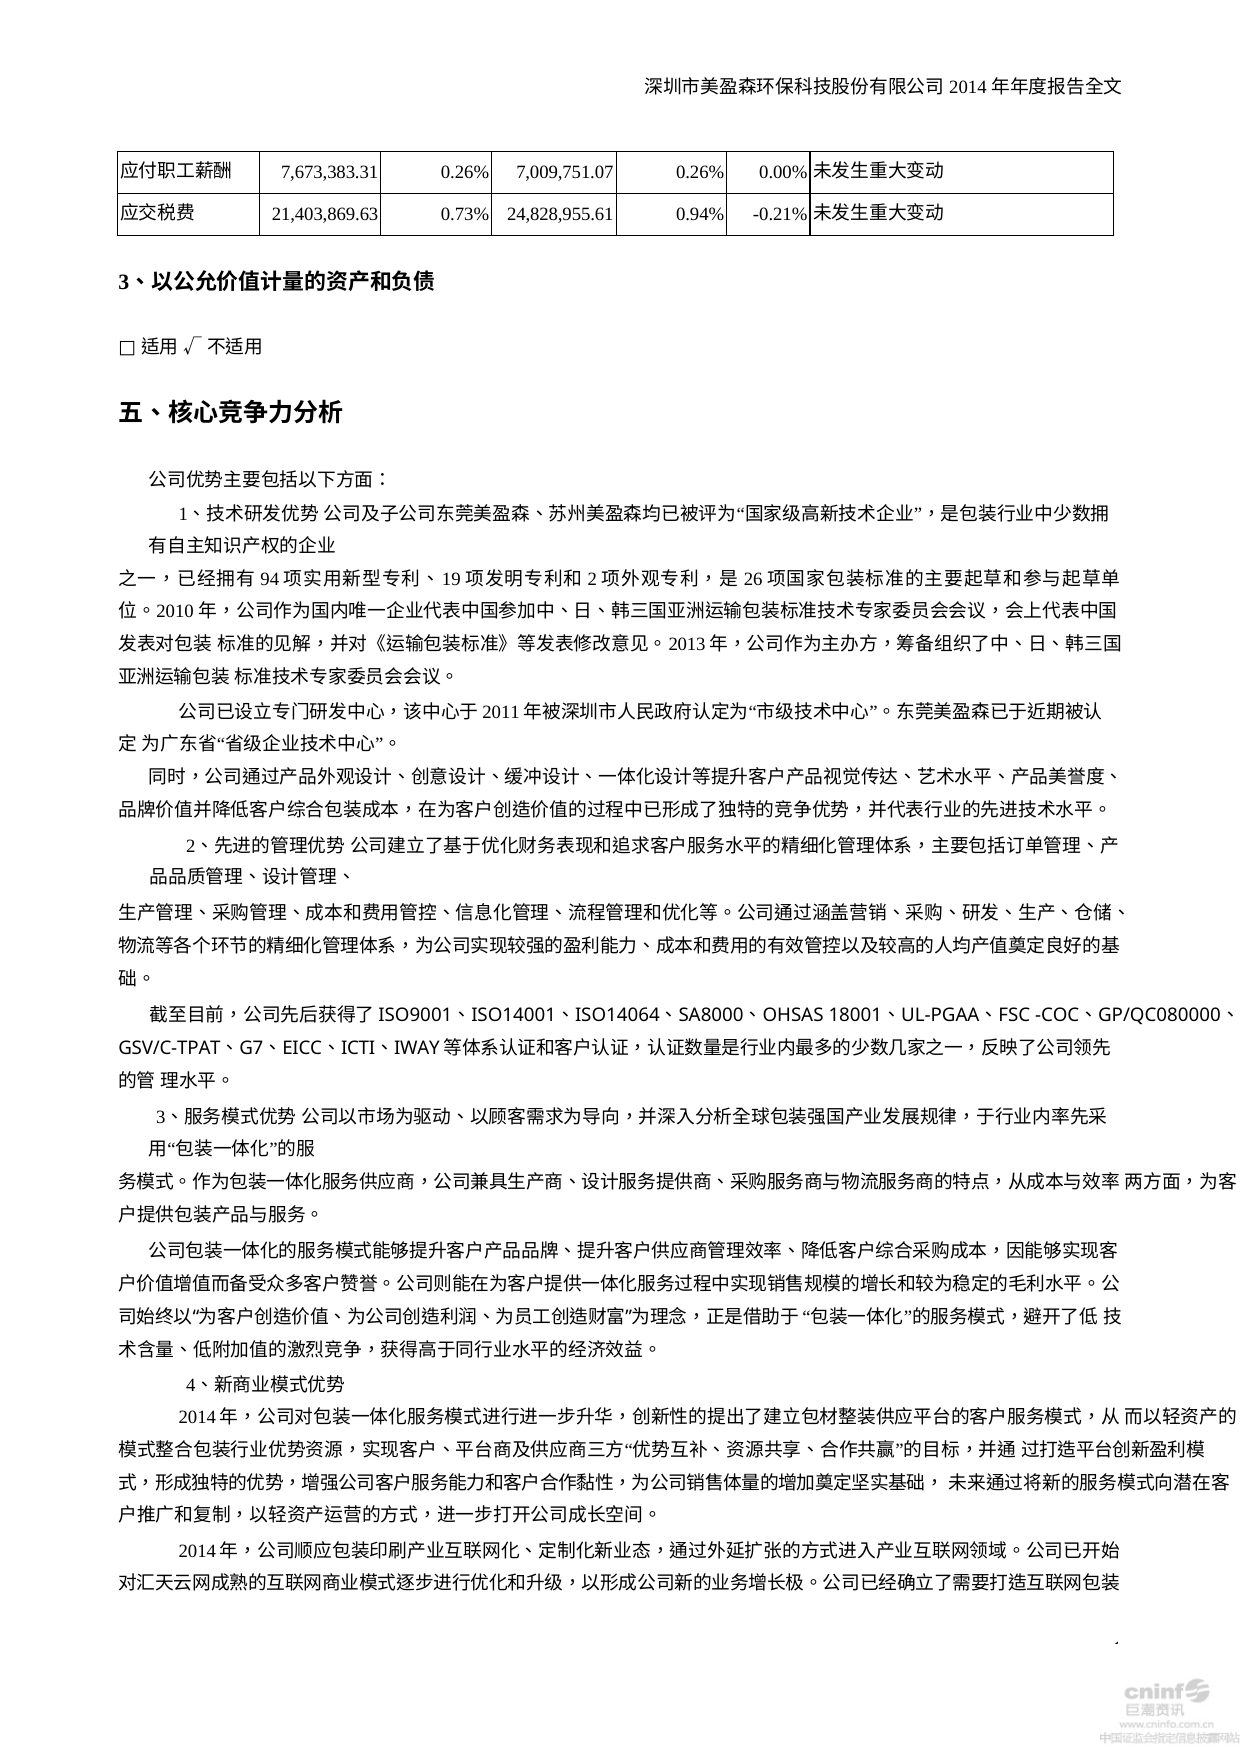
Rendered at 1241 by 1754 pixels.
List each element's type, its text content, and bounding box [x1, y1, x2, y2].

table_cell 未发生重大变动 [811, 194, 1113, 234]
text 公司包装一体化的服务模式能够提升客户产品品牌、提升客户供应商管理效率、降低客户综合采购成本，因能够实现客 户价值增值而备受众多客户赞誉。公司则能在为客户提供一体化服务过程中实现销售规模的增长和较为稳定的毛利水平。公 司始终以“为客户创造价值、为公司创造利润、为员工创造财富”为理念，正是借助于“包装一体化”的服务模式，避开了低 技术含量、低附加值的激烈竞争，获得高于同行业水平的经济效益。 [118, 1237, 1122, 1362]
text 务模式。作为包装一体化服务供应商，公司兼具生产商、设计服务提供商、采购服务商与物流服务商的特点，从成本与效率 两方面，为客户提供包装产品与服务。 [118, 1168, 1240, 1227]
subtitle 五、核心竞争力分析 [118, 395, 1240, 429]
table_header 0.26% [617, 152, 726, 193]
table_cell 21,403,869.63 [260, 194, 380, 234]
table_header 7,673,383.31 [260, 152, 380, 193]
text 2、先进的管理优势 公司建立了基于优化财务表现和追求客户服务水平的精细化管理体系，主要包括订单管理、产品品质管理、设计管理、 [149, 832, 1126, 889]
text 2014年，公司对包装一体化服务模式进行进一步升华，创新性的提出了建立包材整装供应平台的客户服务模式，从 而以轻资产的模式整合包装行业优势资源，实现客户、平台商及供应商三方“优势互补、资源共享、合作共赢”的目标，并通 过打造平台创新盈利模式，形成独特的优势，增强公司客户服务能力和客户合作黏性，为公司销售体量的增加奠定坚实基础， 未来通过将新的服务模式向潜在客户推广和复制，以轻资产运营的方式，进一步打开公司成长空间。 [118, 1404, 1240, 1527]
table_cell 0.73% [381, 194, 491, 234]
table_header 应付职工薪酬 [118, 152, 259, 193]
picture [1099, 1673, 1241, 1754]
table_cell -0.21% [727, 194, 809, 234]
table_cell 24,828,955.61 [492, 194, 616, 234]
table_header 未发生重大变动 [811, 152, 1113, 193]
text 1、技术研发优势 公司及子公司东莞美盈森、苏州美盈森均已被评为“国家级高新技术企业”，是包装行业中少数拥有自主知识产权的企业 [148, 500, 1123, 557]
text 同时，公司通过产品外观设计、创意设计、缓冲设计、一体化设计等提升客户产品视觉传达、艺术水平、产品美誉度、 品牌价值并降低客户综合包装成本，在为客户创造价值的过程中已形成了独特的竞争优势，并代表行业的先进技术水平。 [118, 763, 1123, 822]
text 4、新商业模式优势 [186, 1372, 1240, 1397]
table_header 0.26% [381, 152, 491, 193]
table_header 7,009,751.07 [492, 152, 616, 193]
table_header 0.00% [727, 152, 809, 193]
text □ 适用 √ 不适用 [118, 334, 1240, 359]
text 公司已设立专门研发中心，该中心于2011年被深圳市人民政府认定为“市级技术中心”。东莞美盈森已于近期被认定 为广东省“省级企业技术中心”。 [118, 698, 1116, 756]
table_cell 应交税费 [118, 194, 259, 234]
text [118, 1537, 1133, 1595]
text 之一，已经拥有94项实用新型专利、19项发明专利和2项外观专利，是26项国家包装标准的主要起草和参与起草单位。2010 年，公司作为国内唯一企业代表中国参加中、日、韩三国亚洲运输包装标准技术专家委员会会议，会上代表中国发表对包装 标准的见解，并对《运输包装标准》等发表修改意见。2013年，公司作为主办方，筹备组织了中、日、韩三国亚洲运输包装 标准技术专家委员会会议。 [118, 565, 1122, 688]
text 截至目前，公司先后获得了ISO9001、ISO14001、ISO14064、SA8000、OHSAS 18001、UL-PGAA、FSC -COC、GP/QC080000、 [149, 1001, 1240, 1027]
text 公司优势主要包括以下方面： [148, 467, 1240, 492]
text 3、服务模式优势 公司以市场为驱动、以顾客需求为导向，并深入分析全球包装强国产业发展规律，于行业内率先采用“包装一体化”的服 [148, 1103, 1123, 1161]
subtitle 3、以公允价值计量的资产和负债 [118, 266, 1240, 296]
text 生产管理、采购管理、成本和费用管控、信息化管理、流程管理和优化等。公司通过涵盖营销、采购、研发、生产、仓储、 物流等各个环节的精细化管理体系，为公司实现较强的盈利能力、成本和费用的有效管控以及较高的人均产值奠定良好的基 础。 [118, 899, 1133, 991]
table_cell 0.94% [617, 194, 726, 234]
text GSV/C-TPAT、G7、EICC、ICTI、IWAY等体系认证和客户认证，认证数量是行业内最多的少数几家之一，反映了公司领先的管 理水平。 [118, 1034, 1124, 1093]
